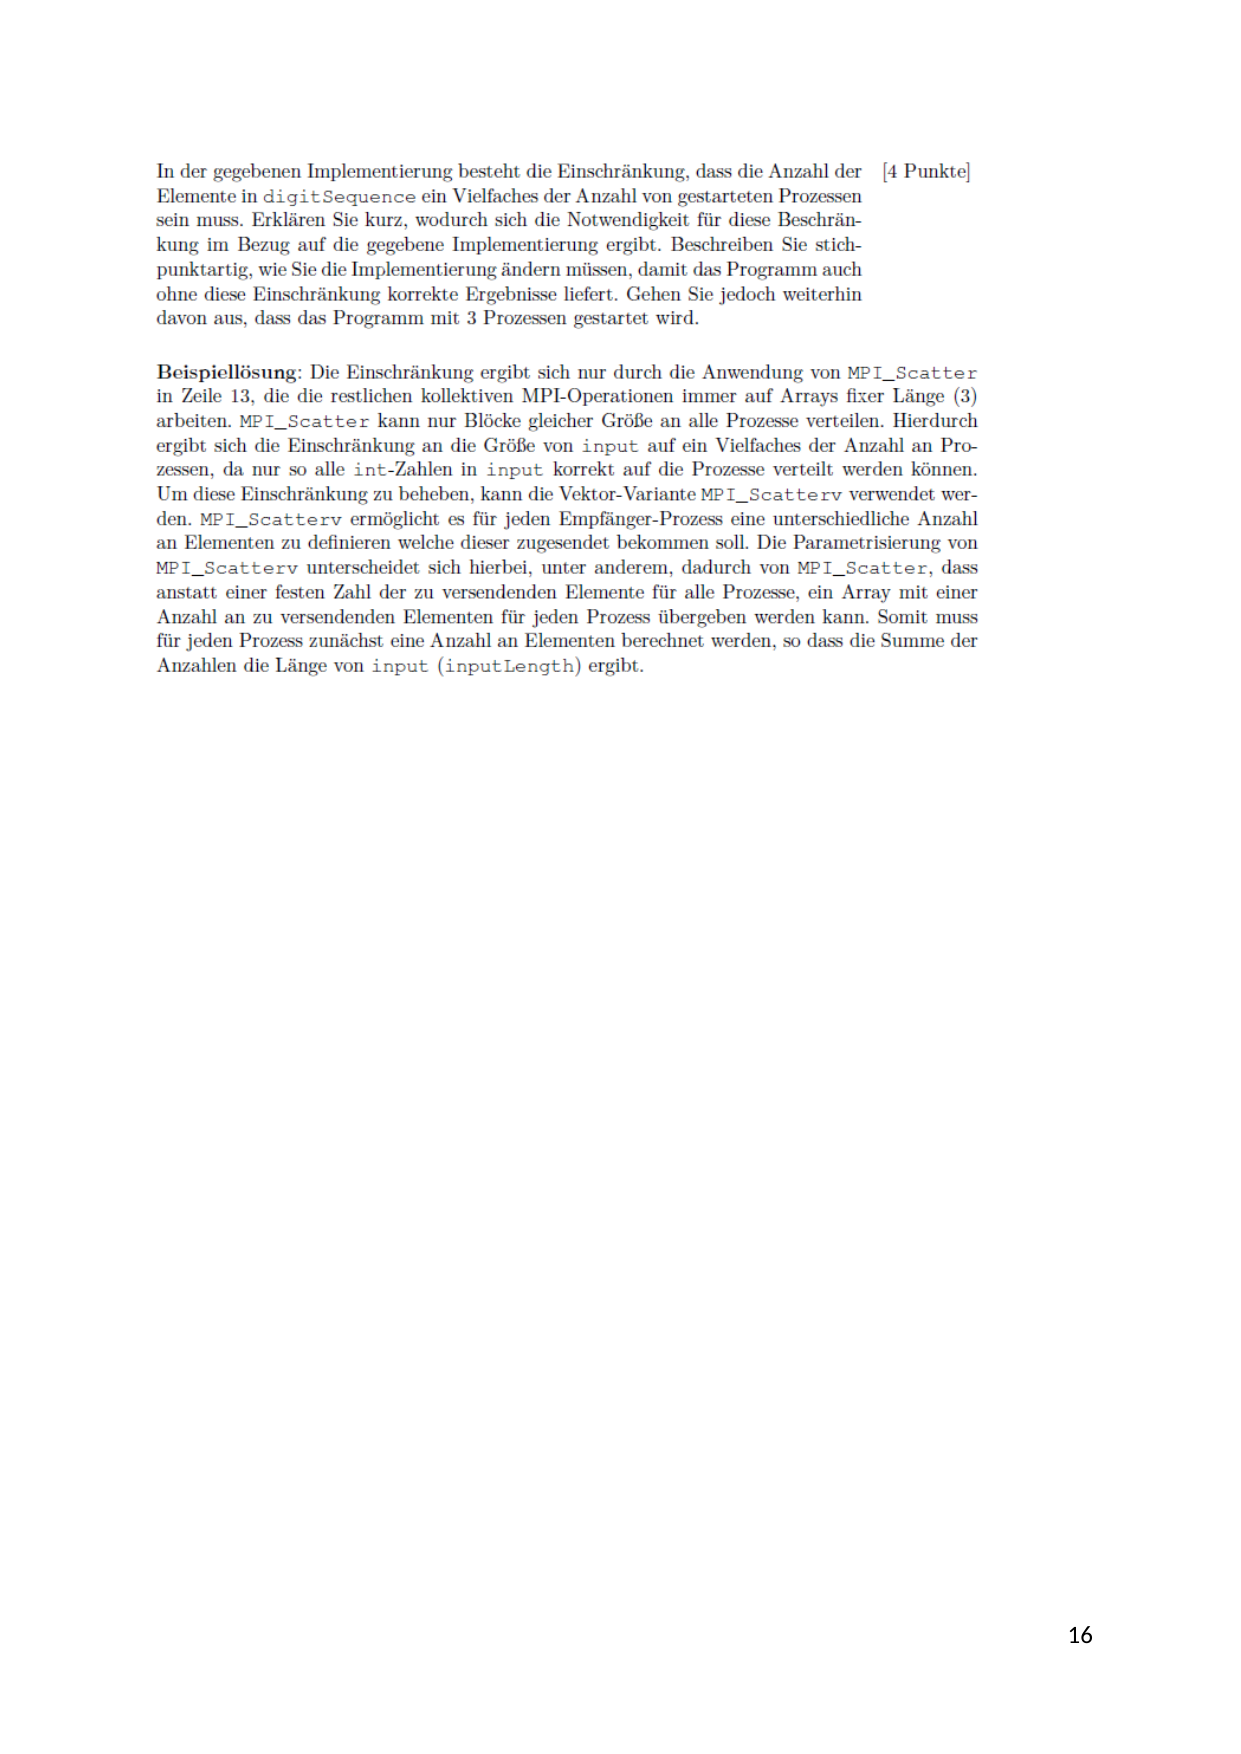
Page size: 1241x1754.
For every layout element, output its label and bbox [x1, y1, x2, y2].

picture [147, 147, 1001, 705]
